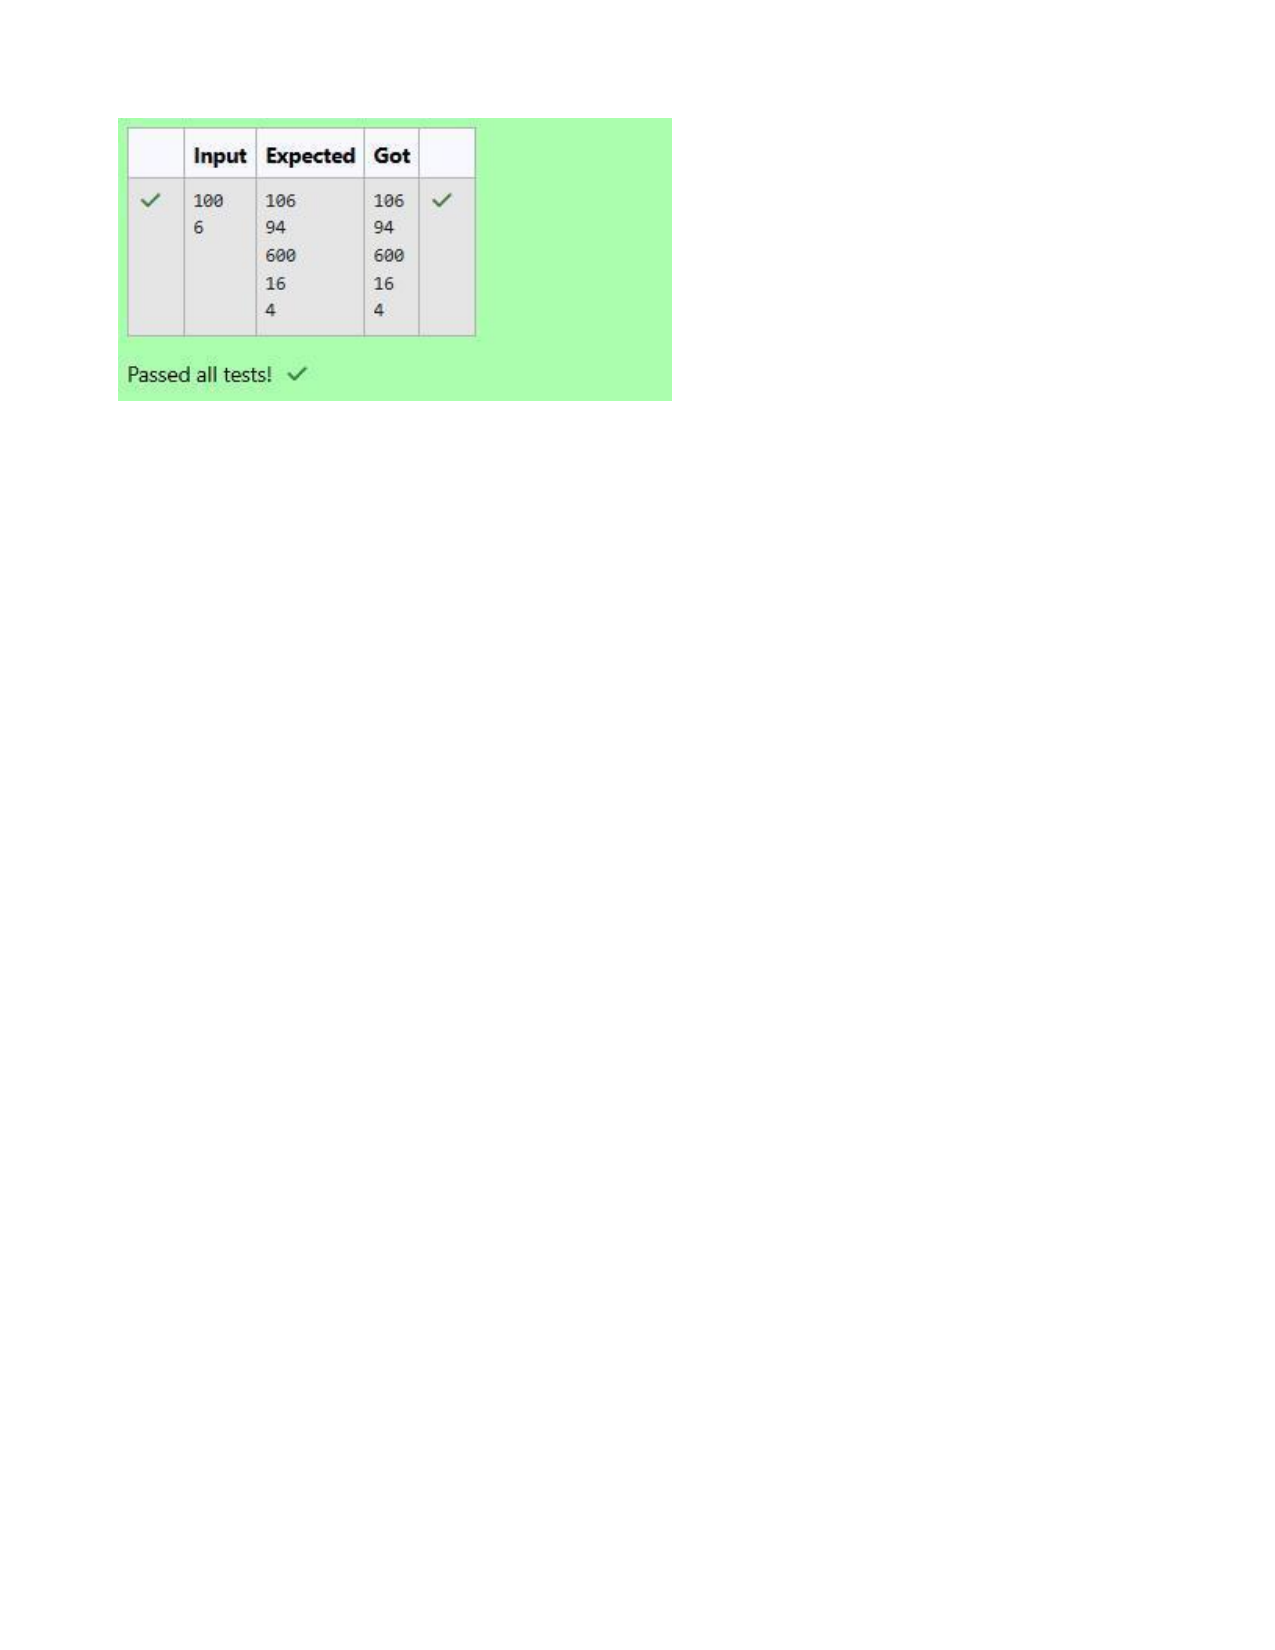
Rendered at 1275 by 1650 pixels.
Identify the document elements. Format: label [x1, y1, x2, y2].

picture [118, 118, 672, 401]
